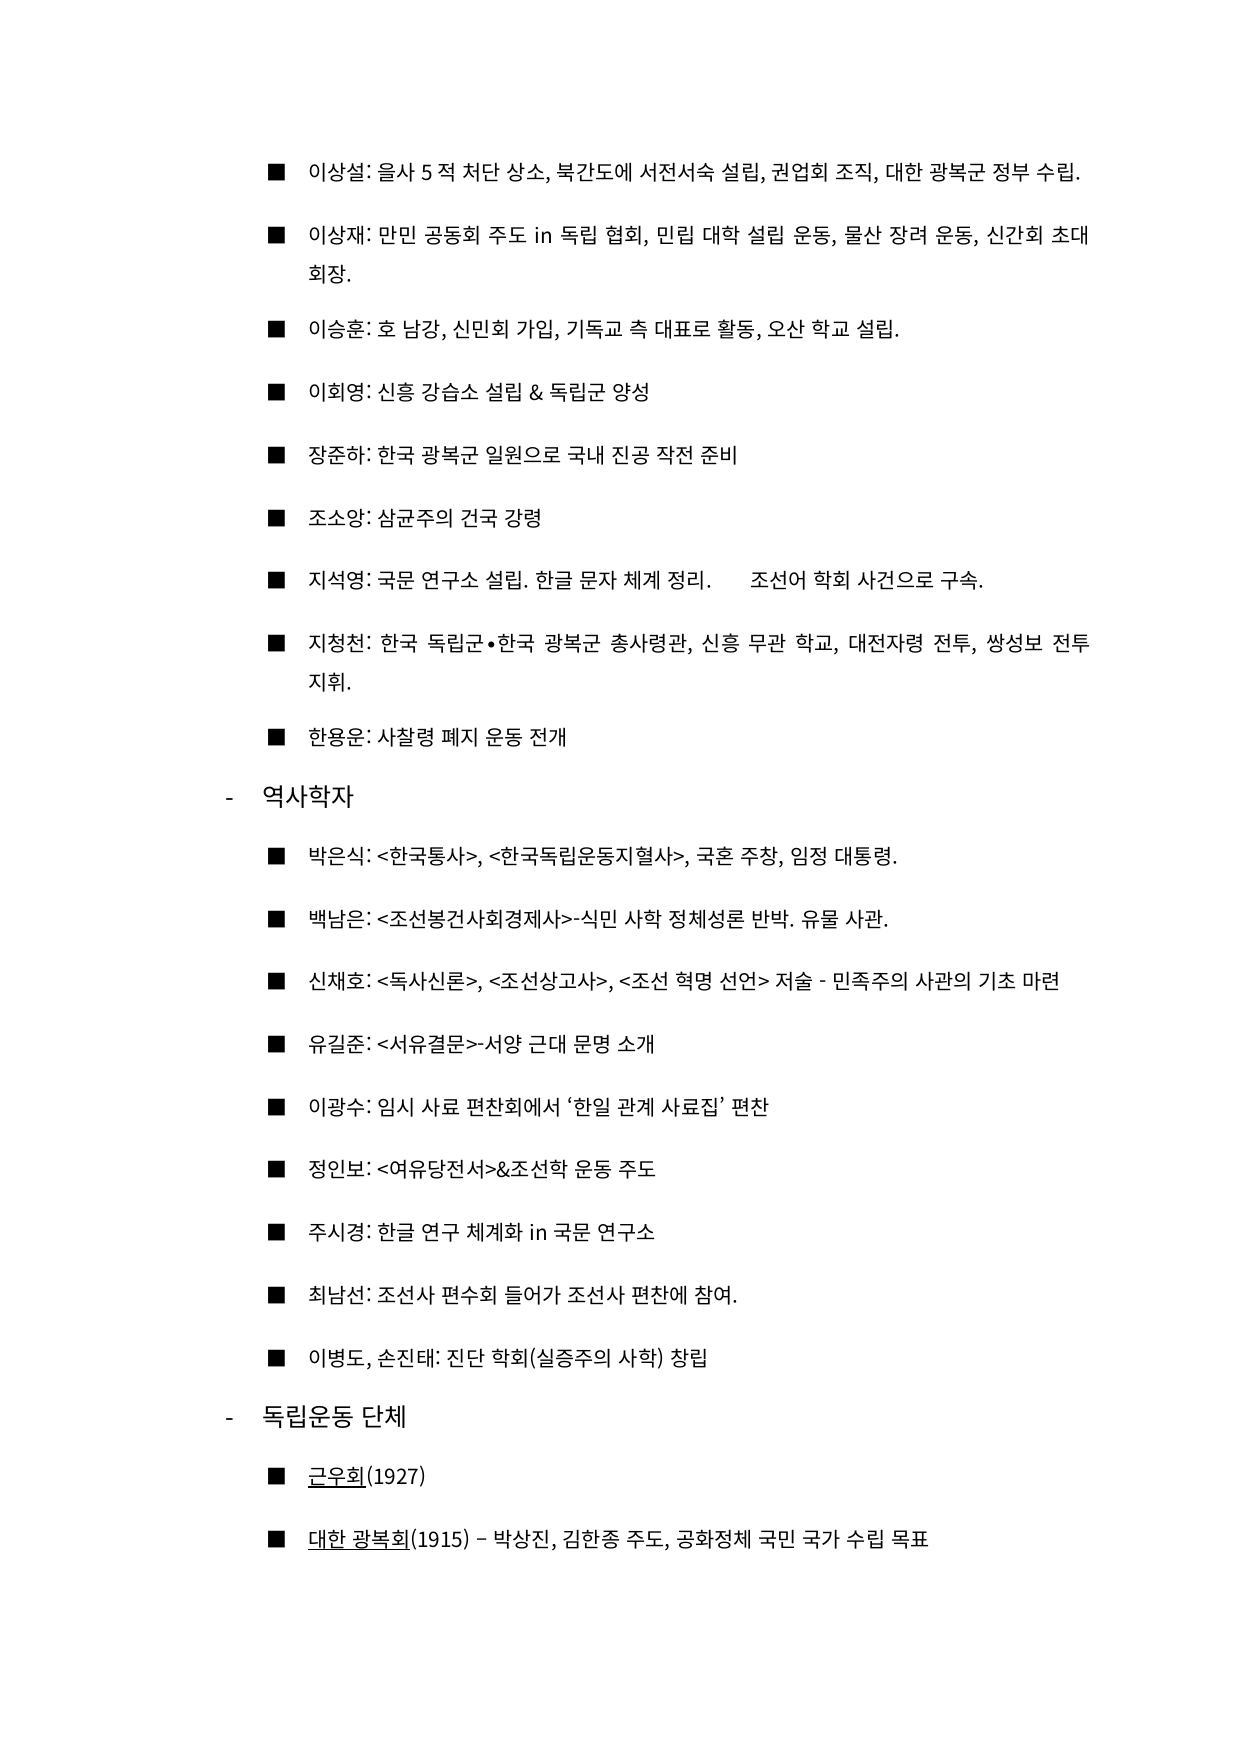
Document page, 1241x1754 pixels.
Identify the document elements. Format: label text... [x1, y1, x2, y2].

list 박은식: <한국통사>, <한국독립운동지혈사>, 국혼 주창, 임정 대통령. [267, 833, 1090, 876]
list 이승훈: 호 남강, 신민회 가입, 기독교 측 대표로 활동, 오산 학교 설립. [267, 307, 1090, 350]
list 이병도, 손진태: 진단 학회(실증주의 사학) 창립 [267, 1335, 1090, 1378]
list 지청천: 한국 독립군∙한국 광복군 총사령관, 신흥 무관 학교, 대전자령 전투, 쌍성보 전투 지휘. [267, 621, 1090, 696]
list 이광수: 임시 사료 편찬회에서 ‘한일 관계 사료집’ 편찬 [267, 1084, 1090, 1127]
list 지석영: 국문 연구소 설립. 한글 문자 체계 정리. 조선어 학회 사건으로 구속. [267, 558, 1090, 601]
list 이회영: 신흥 강습소 설립 & 독립군 양성 [267, 370, 1090, 412]
list 이상재: 만민 공동회 주도 in 독립 협회, 민립 대학 설립 운동, 물산 장려 운동, 신간회 초대 회장. [267, 213, 1090, 288]
list 최남선: 조선사 편수회 들어가 조선사 편찬에 참여. [267, 1272, 1090, 1315]
list 근우회(1927) [267, 1453, 1090, 1496]
list 조소앙: 삼균주의 건국 강령 [267, 495, 1090, 538]
list 주시경: 한글 연구 체계화 in 국문 연구소 [267, 1210, 1090, 1252]
list 장준하: 한국 광복군 일원으로 국내 진공 작전 준비 [267, 432, 1090, 475]
list 유길준: <서유결문>-서양 근대 문명 소개 [267, 1022, 1090, 1064]
list 한용운: 사찰령 폐지 운동 전개 [267, 715, 1090, 758]
list 백남은: <조선봉건사회경제사>-식민 사학 정체성론 반박. 유물 사관. [267, 896, 1090, 939]
list 역사학자 [225, 778, 1090, 814]
list 이상설: 을사 5적 처단 상소, 북간도에 서전서숙 설립, 권업회 조직, 대한 광복군 정부 수립. [267, 150, 1090, 193]
list 신채호: <독사신론>, <조선상고사>, <조선 혁명 선언> 저술 - 민족주의 사관의 기초 마련 [267, 959, 1090, 1002]
list 독립운동 단체 [225, 1398, 1090, 1434]
list 대한 광복회(1915) – 박상진, 김한종 주도, 공화정체 국민 국가 수립 목표 [267, 1516, 1090, 1559]
list 정인보: <여유당전서>&조선학 운동 주도 [267, 1147, 1090, 1190]
